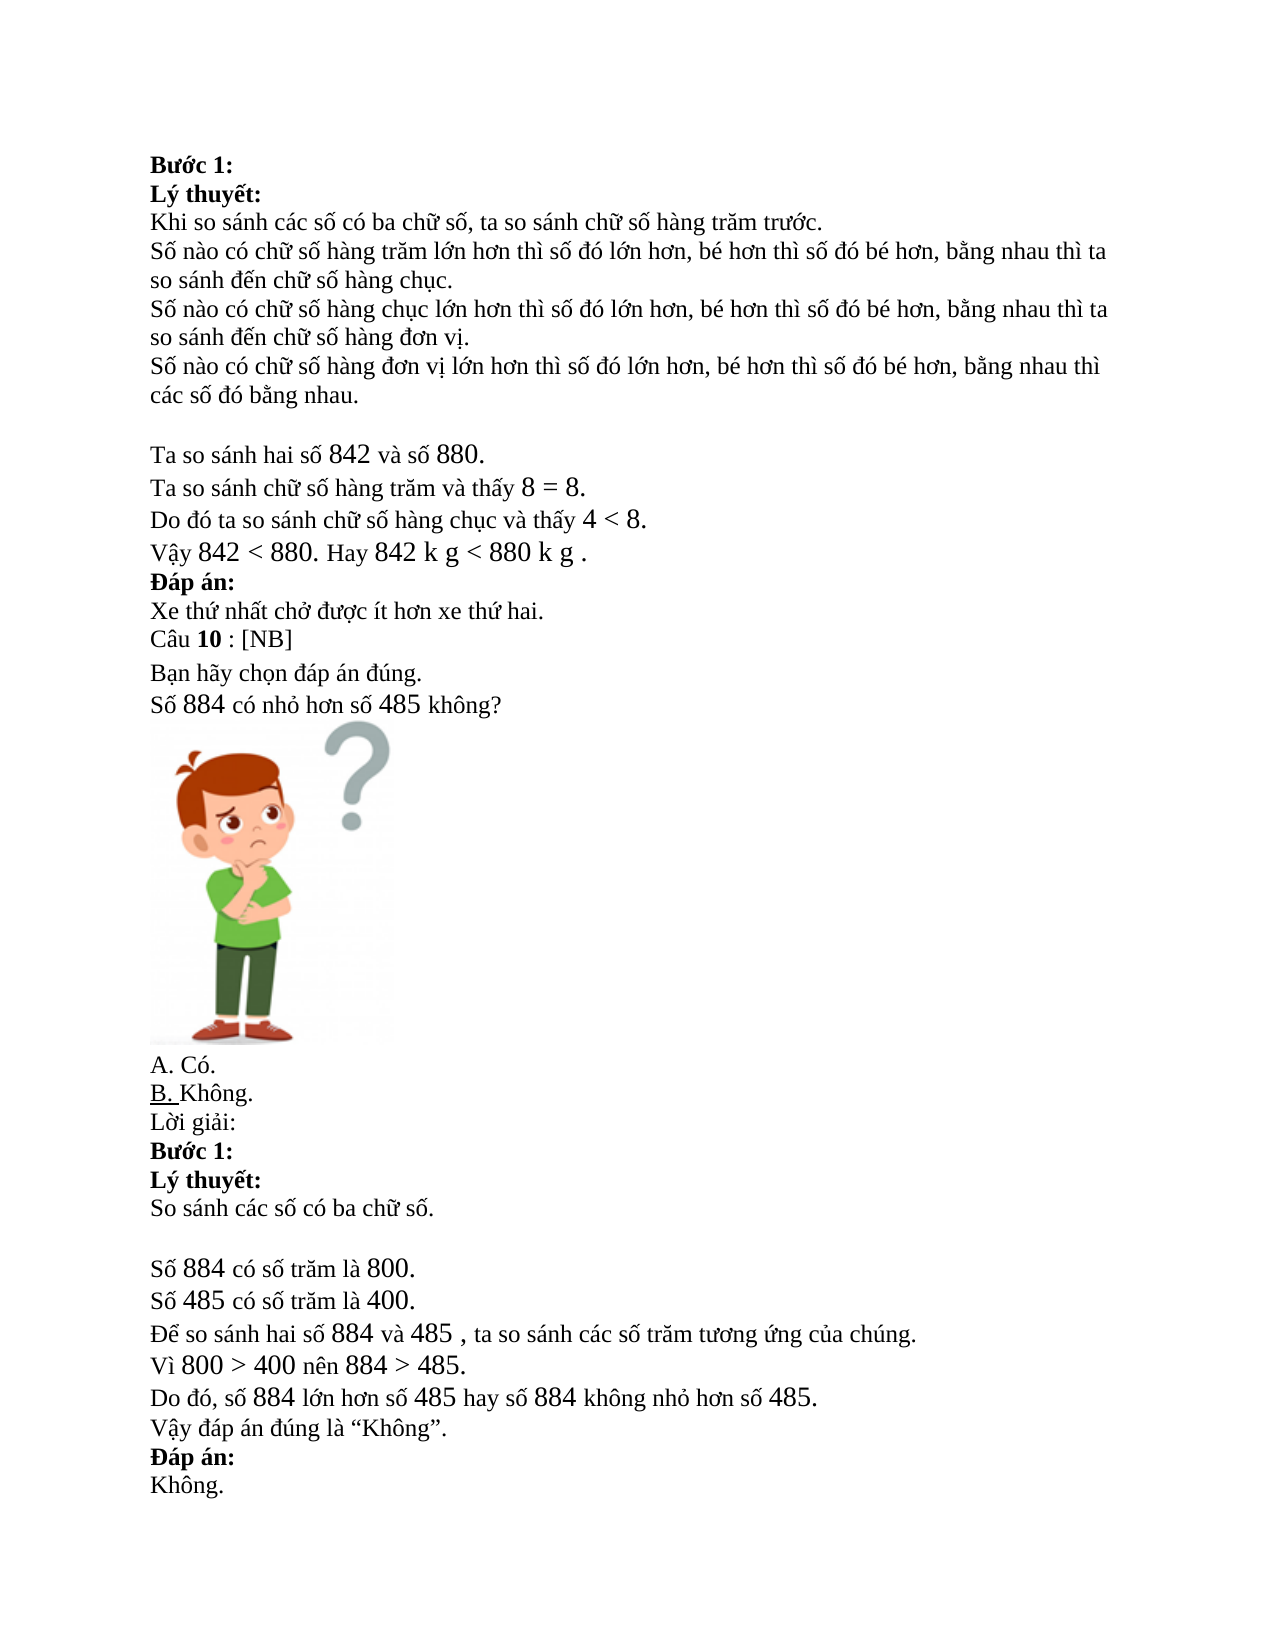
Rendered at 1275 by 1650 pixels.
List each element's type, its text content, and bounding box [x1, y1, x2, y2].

text Câu 10 : [NB] [150, 624, 1125, 653]
text Lý thuyết: Khi so sánh các số có ba chữ số, ta so sánh chữ số hàng trăm trước. Số nào có chữ số hàng trăm lớn hơn thì số đó lớn hơn, bé hơn thì số đó bé hơn, bằng nhau thì ta so sánh đến chữ số hàng chục. Số nào có chữ số hàng chục lớn hơn thì số đó lớn hơn, bé hơn thì số đó bé hơn, bằng nhau thì ta so sánh đến chữ số hàng đơn vị. Số nào có chữ số hàng đơn vị lớn hơn thì số đó lớn hơn, bé hơn thì số đó bé hơn, bằng nhau thì các số đó bằng nhau. Ta so sánh hai số 842 và số 880. Ta so sánh chữ số hàng trăm và thấy 8 = 8. Do đó ta so sánh chữ số hàng chục và thấy 4 < 8. Vậy 842 < 880. Hay 842 k g < 880 k g . Đáp án: Xe thứ nhất chở được ít hơn xe thứ hai. [150, 179, 1125, 624]
text Lời giải: [150, 1107, 1125, 1136]
text B. Không. [150, 1078, 1125, 1107]
text Lý thuyết: So sánh các số có ba chữ số. Số 884 có số trăm là 800. Số 485 có số trăm là 400. Để so sánh hai số 884 và 485 , ta so sánh các số trăm tương ứng của chúng. Vì 800 > 400 nên 884 > 485. Do đó, số 884 lớn hơn số 485 hay số 884 không nhỏ hơn số 485. Vậy đáp án đúng là “Không”. Đáp án: Không. [150, 1165, 1125, 1499]
text A. Có. [150, 1050, 1125, 1078]
text Bước 1: [150, 150, 1125, 179]
text Bạn hãy chọn đáp án đúng. Số 884 có nhỏ hơn số 485 không? [150, 658, 1125, 1044]
picture [150, 719, 394, 1045]
text Bước 1: [150, 1136, 1125, 1165]
